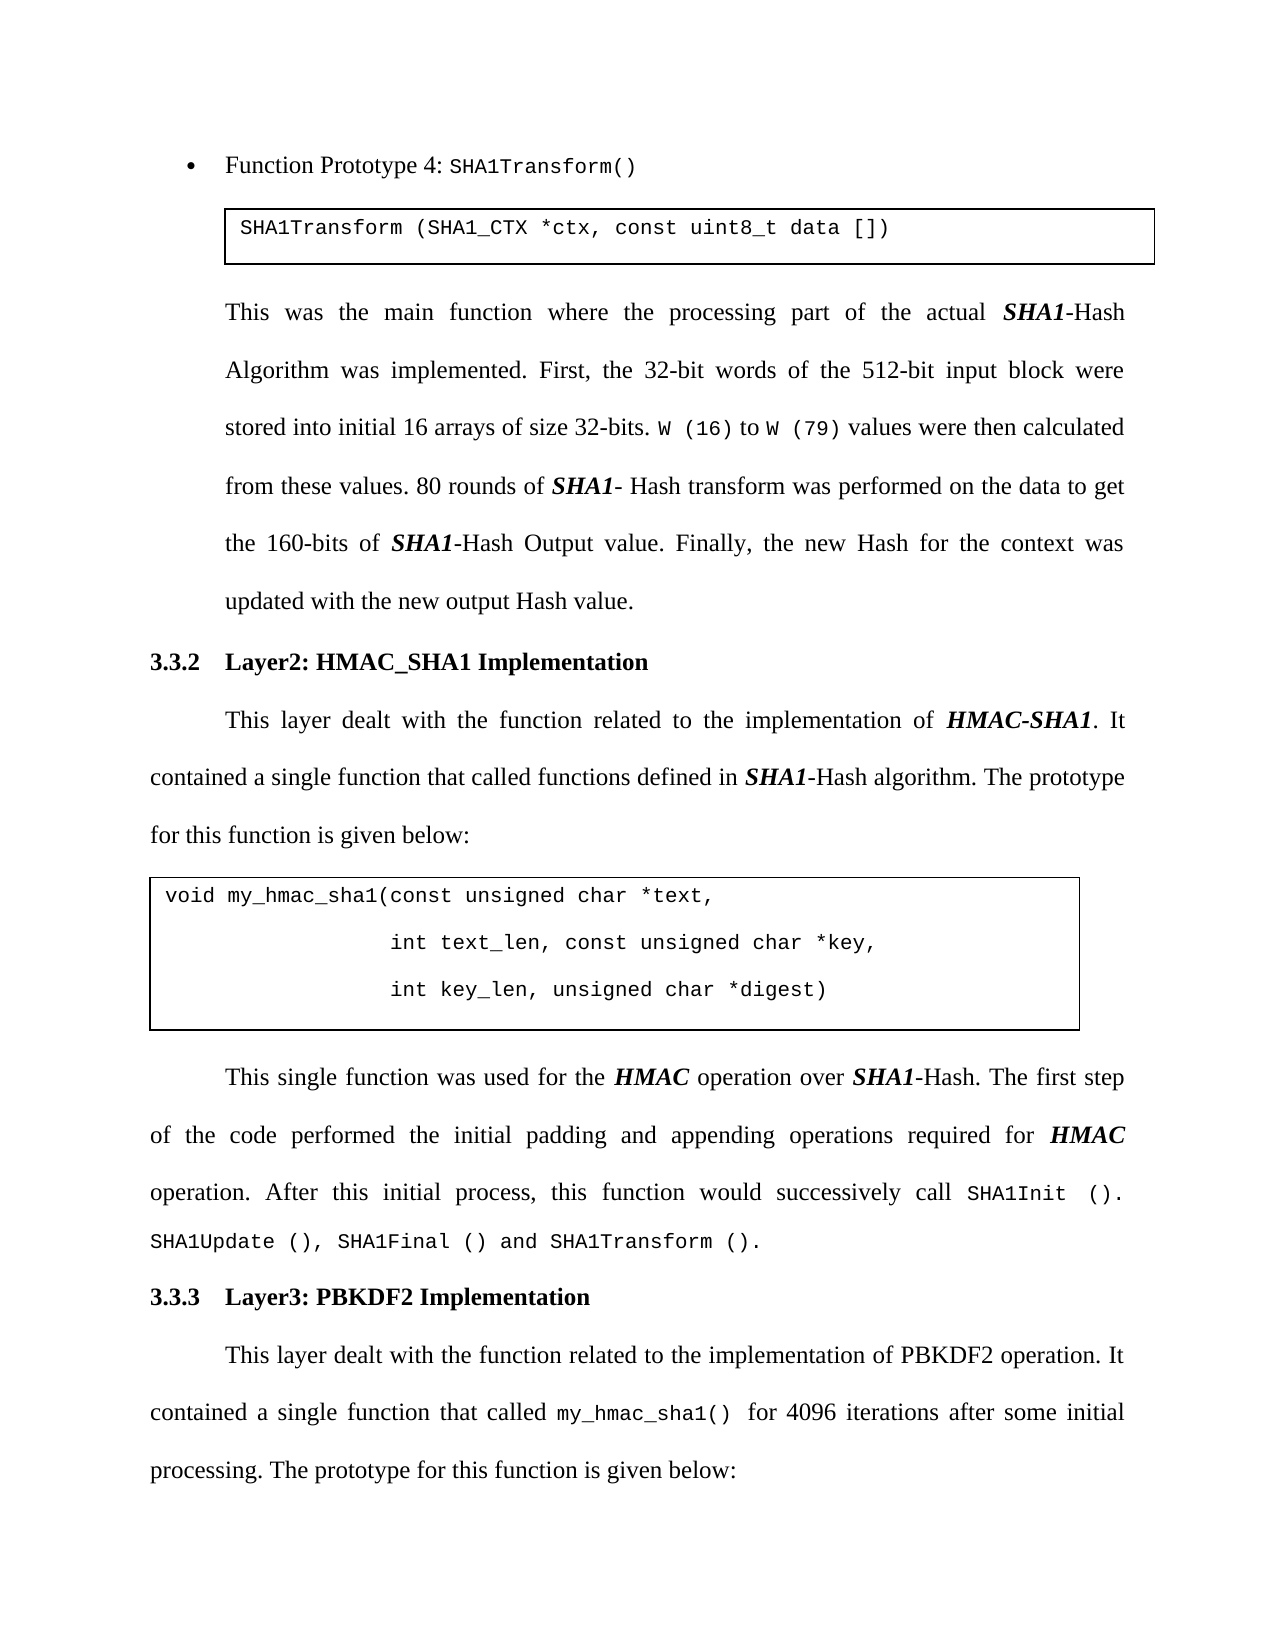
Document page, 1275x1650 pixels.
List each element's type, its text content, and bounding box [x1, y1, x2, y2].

text This layer dealt with the function related to the implementation of HMAC-SHA1. It contained a single function that called functions defined in SHA1-Hash algorithm. The prototype for this function is given below: [150, 705, 1125, 849]
list This was the main function where the processing part of the actual SHA1-Hash Algorithm was implemented. First, the 32-bit words of the 512-bit input block were stored into initial 16 arrays of size 32-bits. W (16) to W (79) values were then calculated from these values. 80 rounds of SHA1- Hash transform was performed on the data to get the 160-bits of SHA1-Hash Output value. Finally, the new Hash for the context was updated with the new output Hash value. [225, 297, 1125, 614]
list Function Prototype 4: SHA1Transform() [187, 150, 1125, 179]
subtitle 3.3.3 Layer3: PBKDF2 Implementation [150, 1282, 1125, 1311]
subtitle 3.3.2 Layer2: HMAC_SHA1 Implementation [150, 647, 1125, 676]
text This layer dealt with the function related to the implementation of PBKDF2 operation. It contained a single function that called my_hmac_sha1() for 4096 iterations after some initial processing. The prototype for this function is given below: [150, 1340, 1125, 1484]
text This single function was used for the HMAC operation over SHA1-Hash. The first step of the code performed the initial padding and appending operations required for HMAC operation. After this initial process, this function would successively call SHA1Init (). SHA1Update (), SHA1Final () and SHA1Transform (). [150, 1062, 1125, 1254]
